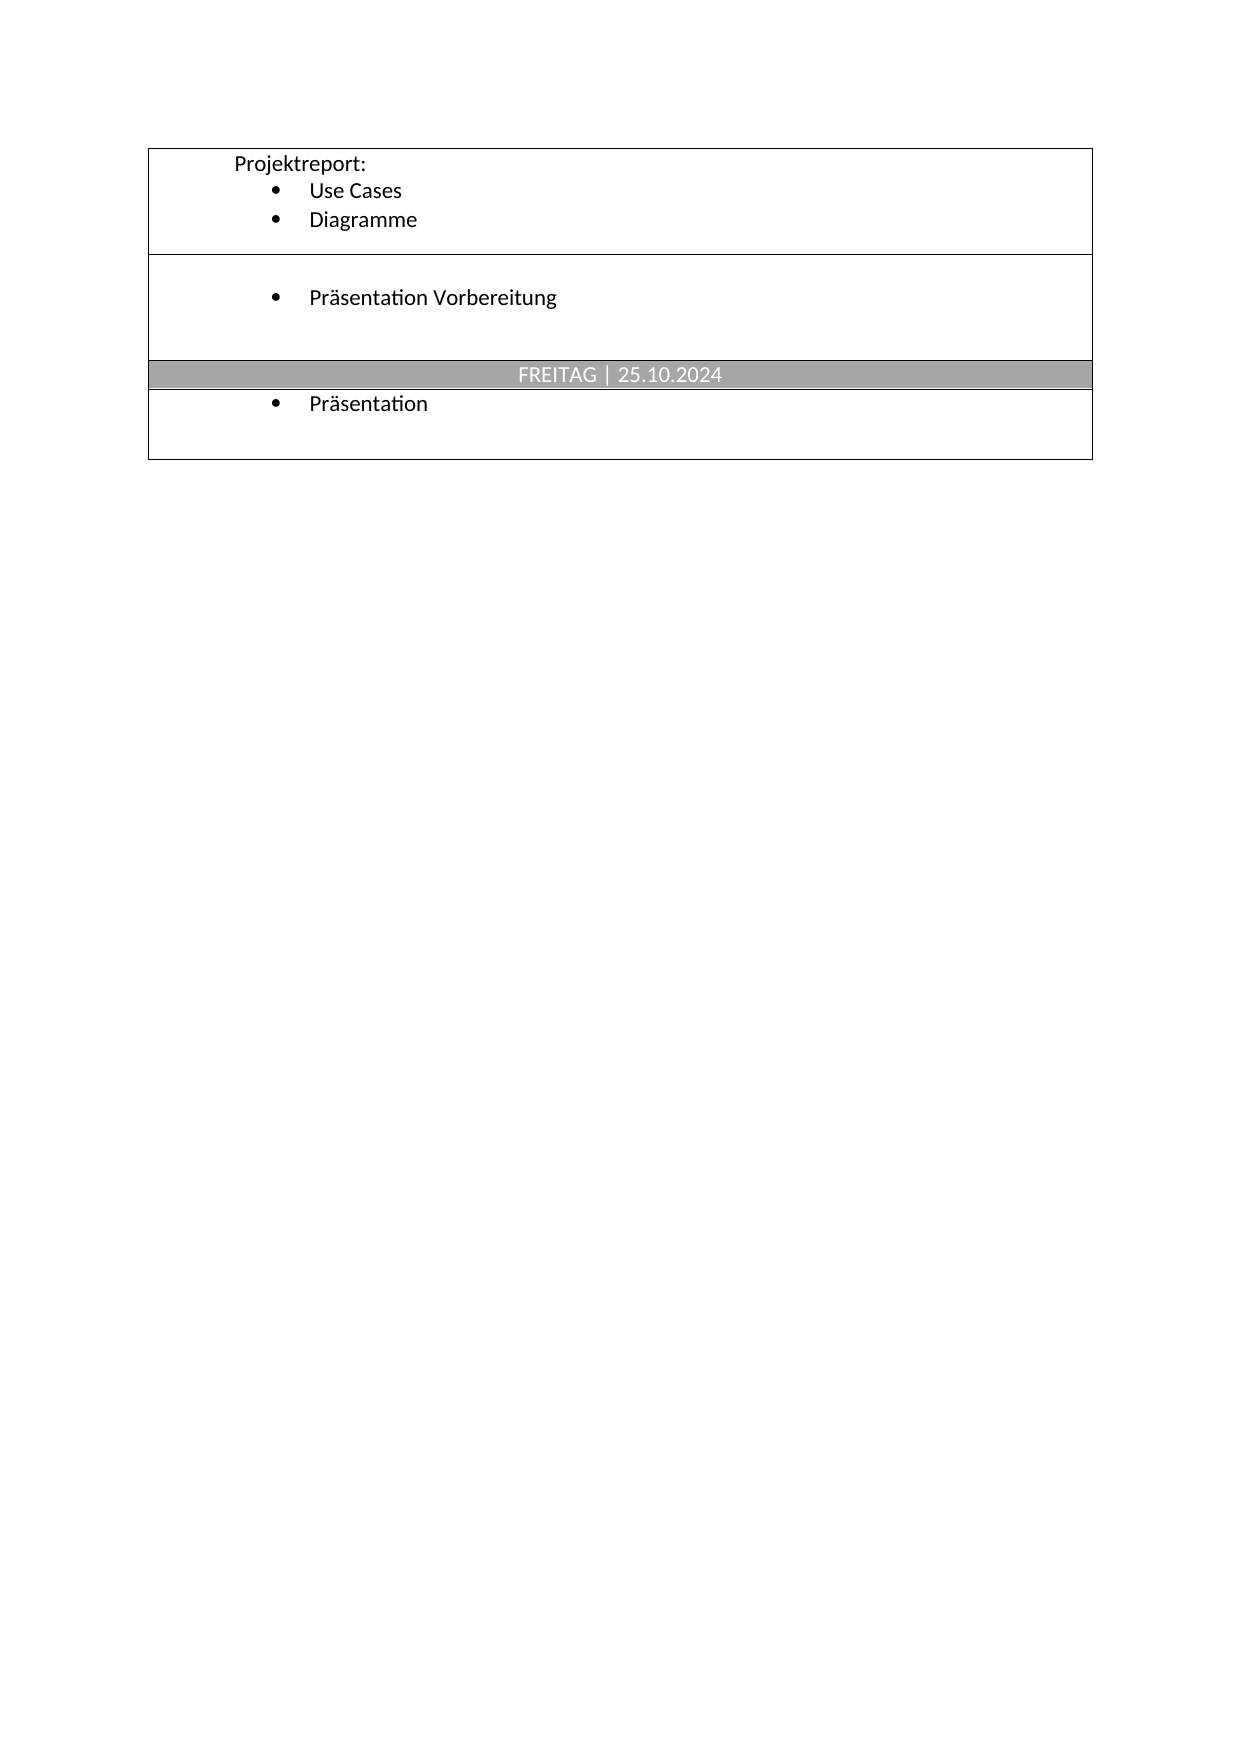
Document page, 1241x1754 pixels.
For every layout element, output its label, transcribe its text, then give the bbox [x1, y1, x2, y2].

table_cell Präsentation [149, 390, 1092, 459]
table_cell FREITAG | 25.10.2024 [149, 361, 1092, 388]
table_cell Projektreport: Use Cases Diagramme [149, 149, 1092, 253]
table_cell Präsentation Vorbereitung [149, 255, 1092, 359]
